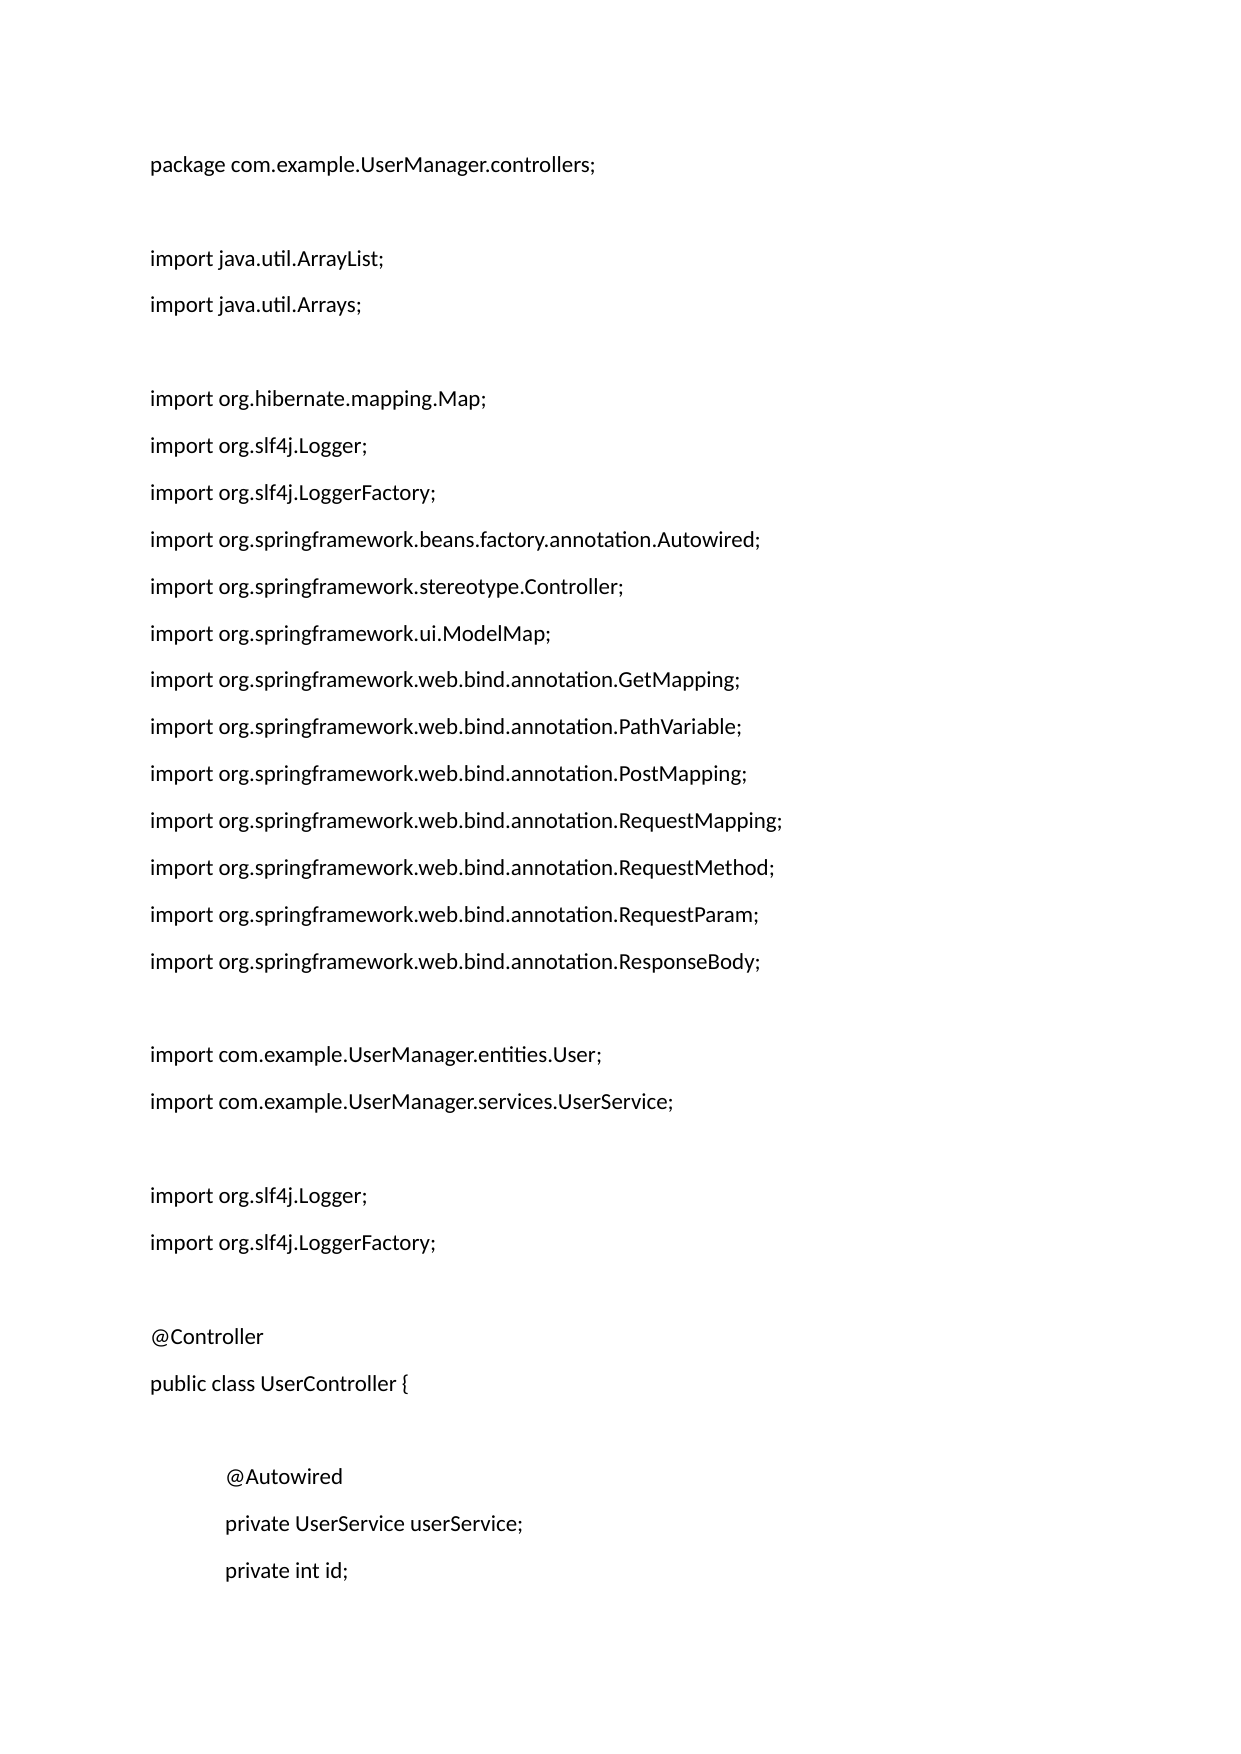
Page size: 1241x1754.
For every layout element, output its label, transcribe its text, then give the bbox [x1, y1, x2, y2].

text import org.slf4j.LoggerFactory; [150, 1228, 1090, 1256]
text public class UserController { [150, 1369, 1090, 1397]
text import org.springframework.web.bind.annotation.RequestMapping; [150, 806, 1090, 834]
text import org.springframework.ui.ModelMap; [150, 619, 1090, 647]
text import org.springframework.web.bind.annotation.RequestMethod; [150, 853, 1090, 881]
text import com.example.UserManager.entities.User; [150, 1041, 1090, 1069]
text package com.example.UserManager.controllers; [150, 150, 1090, 178]
text import org.springframework.web.bind.annotation.PathVariable; [150, 712, 1090, 741]
text private UserService userService; [150, 1509, 1090, 1537]
text import java.util.ArrayList; [150, 244, 1090, 272]
text import org.springframework.web.bind.annotation.GetMapping; [150, 666, 1090, 694]
text import com.example.UserManager.services.UserService; [150, 1087, 1090, 1116]
text import org.springframework.web.bind.annotation.RequestParam; [150, 900, 1090, 928]
text import org.slf4j.LoggerFactory; [150, 478, 1090, 506]
text import org.springframework.beans.factory.annotation.Autowired; [150, 525, 1090, 553]
text import org.springframework.web.bind.annotation.PostMapping; [150, 759, 1090, 787]
text @Autowired [150, 1462, 1090, 1491]
text import org.springframework.stereotype.Controller; [150, 572, 1090, 600]
text import org.slf4j.Logger; [150, 431, 1090, 459]
text import org.hibernate.mapping.Map; [150, 384, 1090, 412]
text private int id; [150, 1556, 1090, 1584]
text import java.util.Arrays; [150, 291, 1090, 319]
text import org.springframework.web.bind.annotation.ResponseBody; [150, 947, 1090, 975]
text @Controller [150, 1322, 1090, 1350]
text import org.slf4j.Logger; [150, 1181, 1090, 1209]
